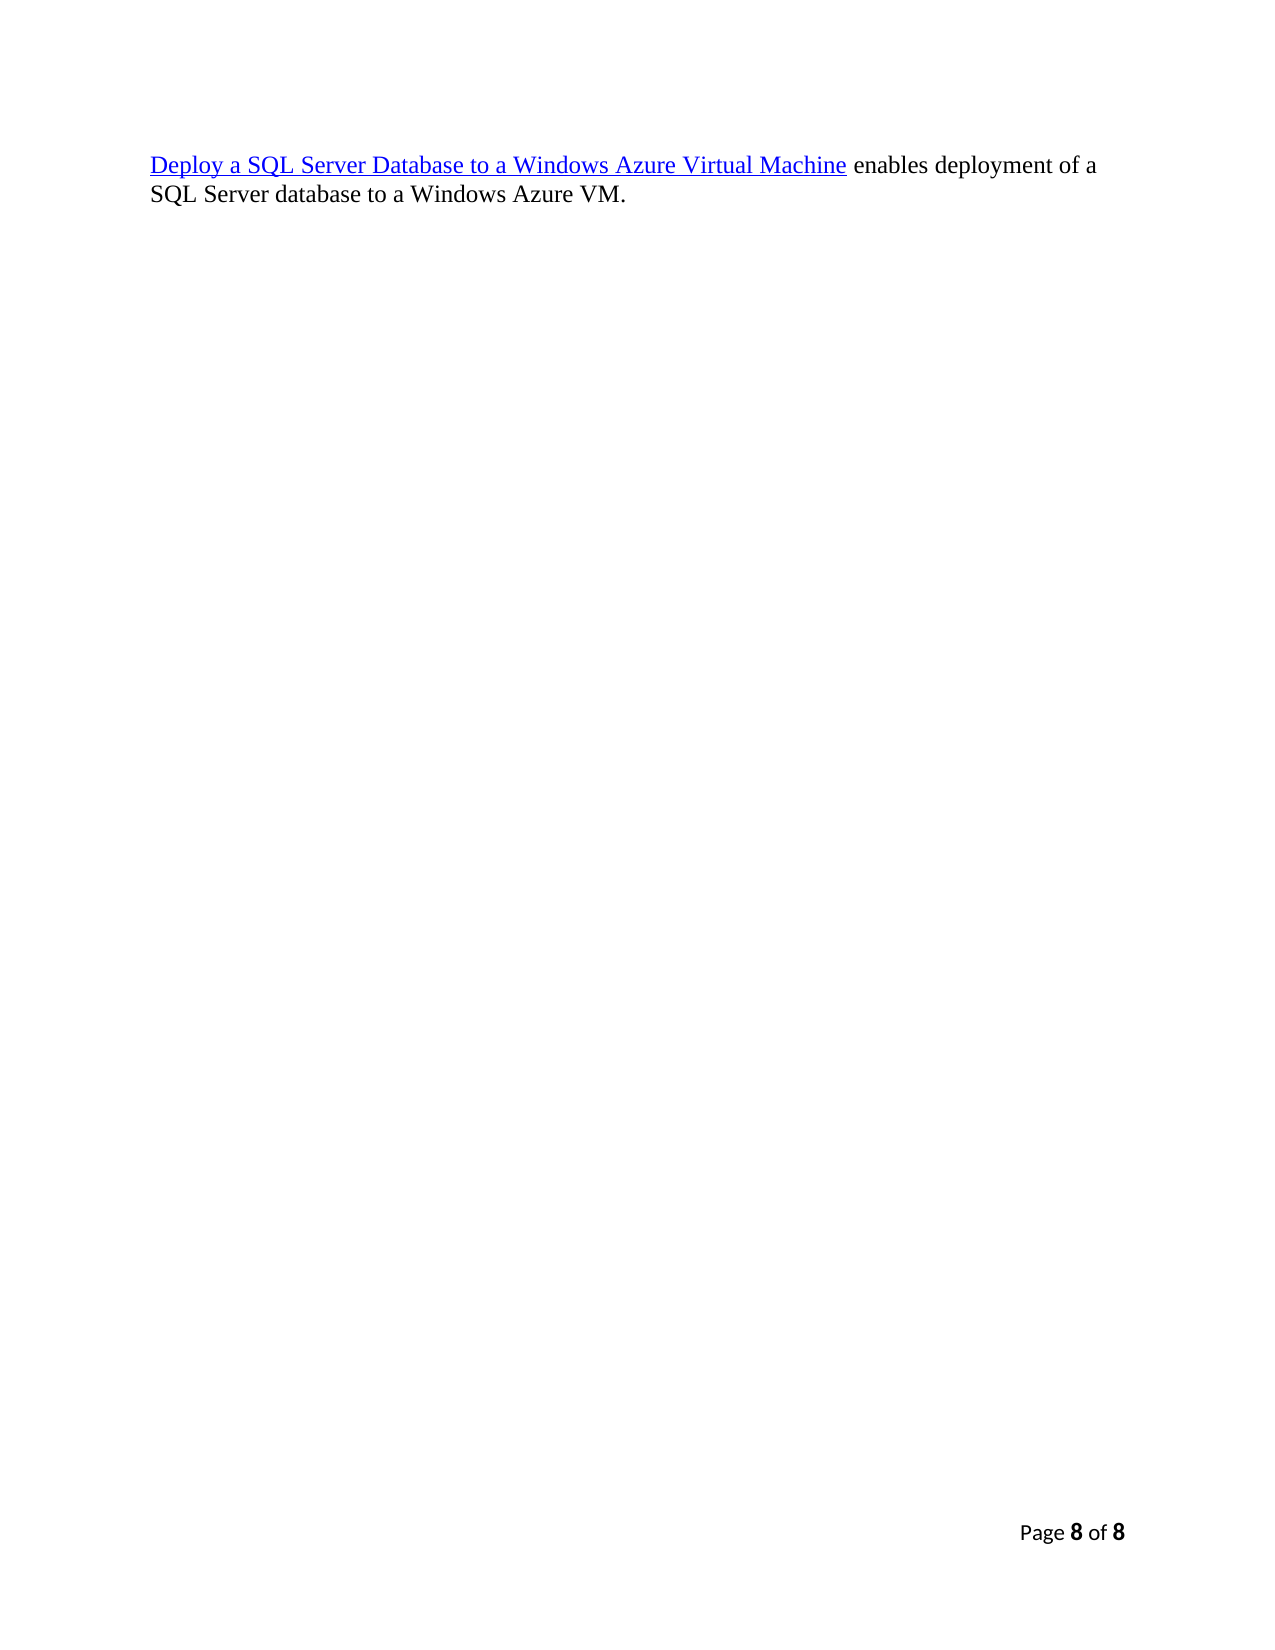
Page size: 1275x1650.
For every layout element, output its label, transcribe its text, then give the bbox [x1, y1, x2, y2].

text Deploy a SQL Server Database to a Windows Azure Virtual Machine enables deployment of a SQL Server database to a Windows Azure VM. [150, 150, 1125, 207]
